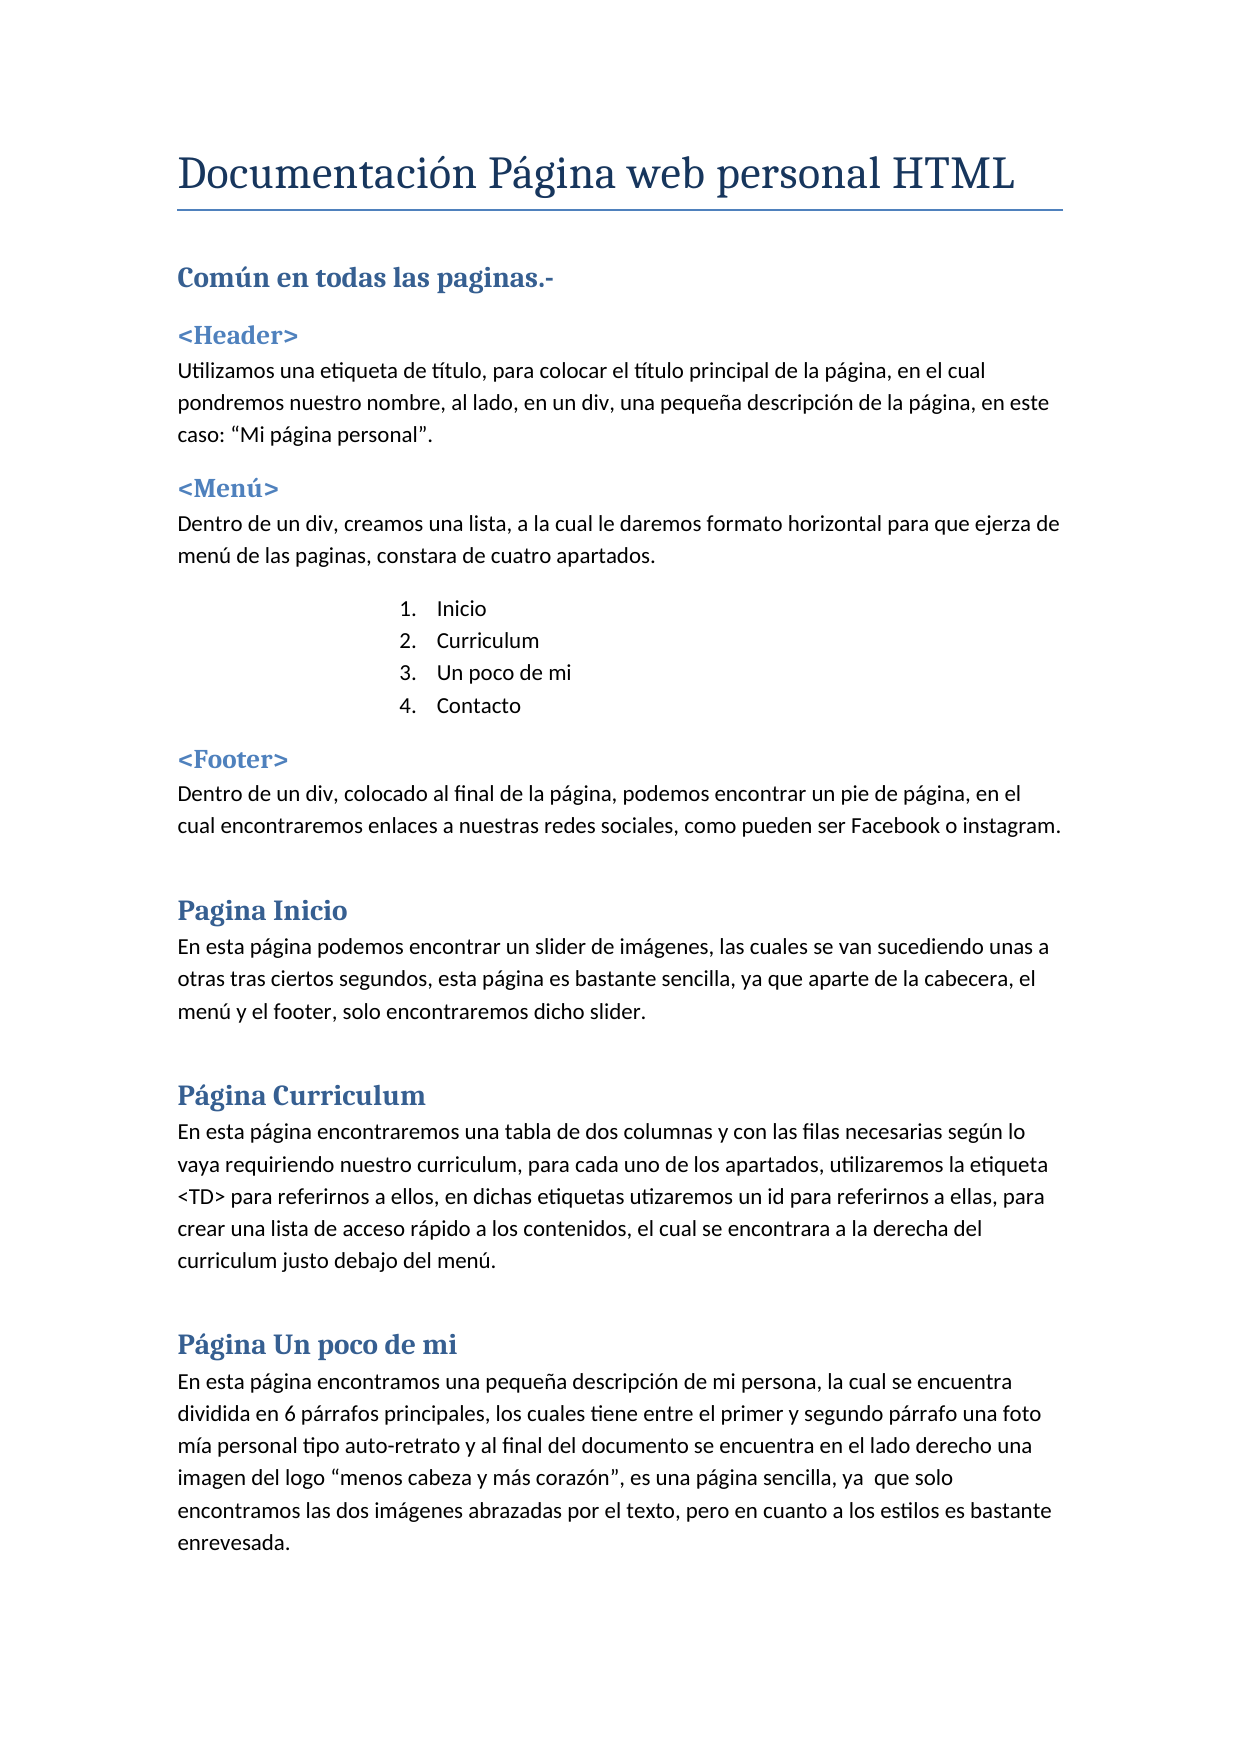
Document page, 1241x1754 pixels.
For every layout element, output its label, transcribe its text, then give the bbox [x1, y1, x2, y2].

list Inicio [399, 594, 1063, 622]
subtitle Pagina Inicio [177, 894, 1063, 927]
title Documentación Página web personal HTML [177, 148, 1063, 209]
subtitle Página Un poco de mi [177, 1328, 1063, 1362]
list Un poco de mi [399, 658, 1063, 687]
subtitle <Menú> [177, 473, 1063, 504]
text Utilizamos una etiqueta de título, para colocar el título principal de la página, en el cual pondremos nuestro nombre, al lado, en un div, una pequeña descripción de la página, en este caso: “Mi página personal”. [177, 356, 1063, 448]
subtitle <Header> [177, 320, 1063, 351]
text Dentro de un div, colocado al final de la página, podemos encontrar un pie de página, en el cual encontraremos enlaces a nuestras redes sociales, como pueden ser Facebook o instagram. [177, 779, 1063, 840]
text Dentro de un div, creamos una lista, a la cual le daremos formato horizontal para que ejerza de menú de las paginas, constara de cuatro apartados. [177, 509, 1063, 569]
subtitle <Footer> [177, 744, 1063, 775]
subtitle Página Curriculum [177, 1079, 1063, 1112]
subtitle Común en todas las paginas.- [177, 261, 1063, 294]
text En esta página podemos encontrar un slider de imágenes, las cuales se van sucediendo unas a otras tras ciertos segundos, esta página es bastante sencilla, ya que aparte de la cabecera, el menú y el footer, solo encontraremos dicho slider. [177, 932, 1063, 1025]
text En esta página encontramos una pequeña descripción de mi persona, la cual se encuentra dividida en 6 párrafos principales, los cuales tiene entre el primer y segundo párrafo una foto mía personal tipo auto-retrato y al final del documento se encuentra en el lado derecho una imagen del logo “menos cabeza y más corazón”, es una página sencilla, ya que solo encontramos las dos imágenes abrazadas por el texto, pero en cuanto a los estilos es bastante enrevesada. [177, 1367, 1063, 1556]
text En esta página encontraremos una tabla de dos columnas y con las filas necesarias según lo vaya requiriendo nuestro curriculum, para cada uno de los apartados, utilizaremos la etiqueta <TD> para referirnos a ellos, en dichas etiquetas utizaremos un id para referirnos a ellas, para crear una lista de acceso rápido a los contenidos, el cual se encontrara a la derecha del curriculum justo debajo del menú. [177, 1117, 1063, 1274]
list Contacto [399, 691, 1063, 719]
list Curriculum [399, 626, 1063, 654]
